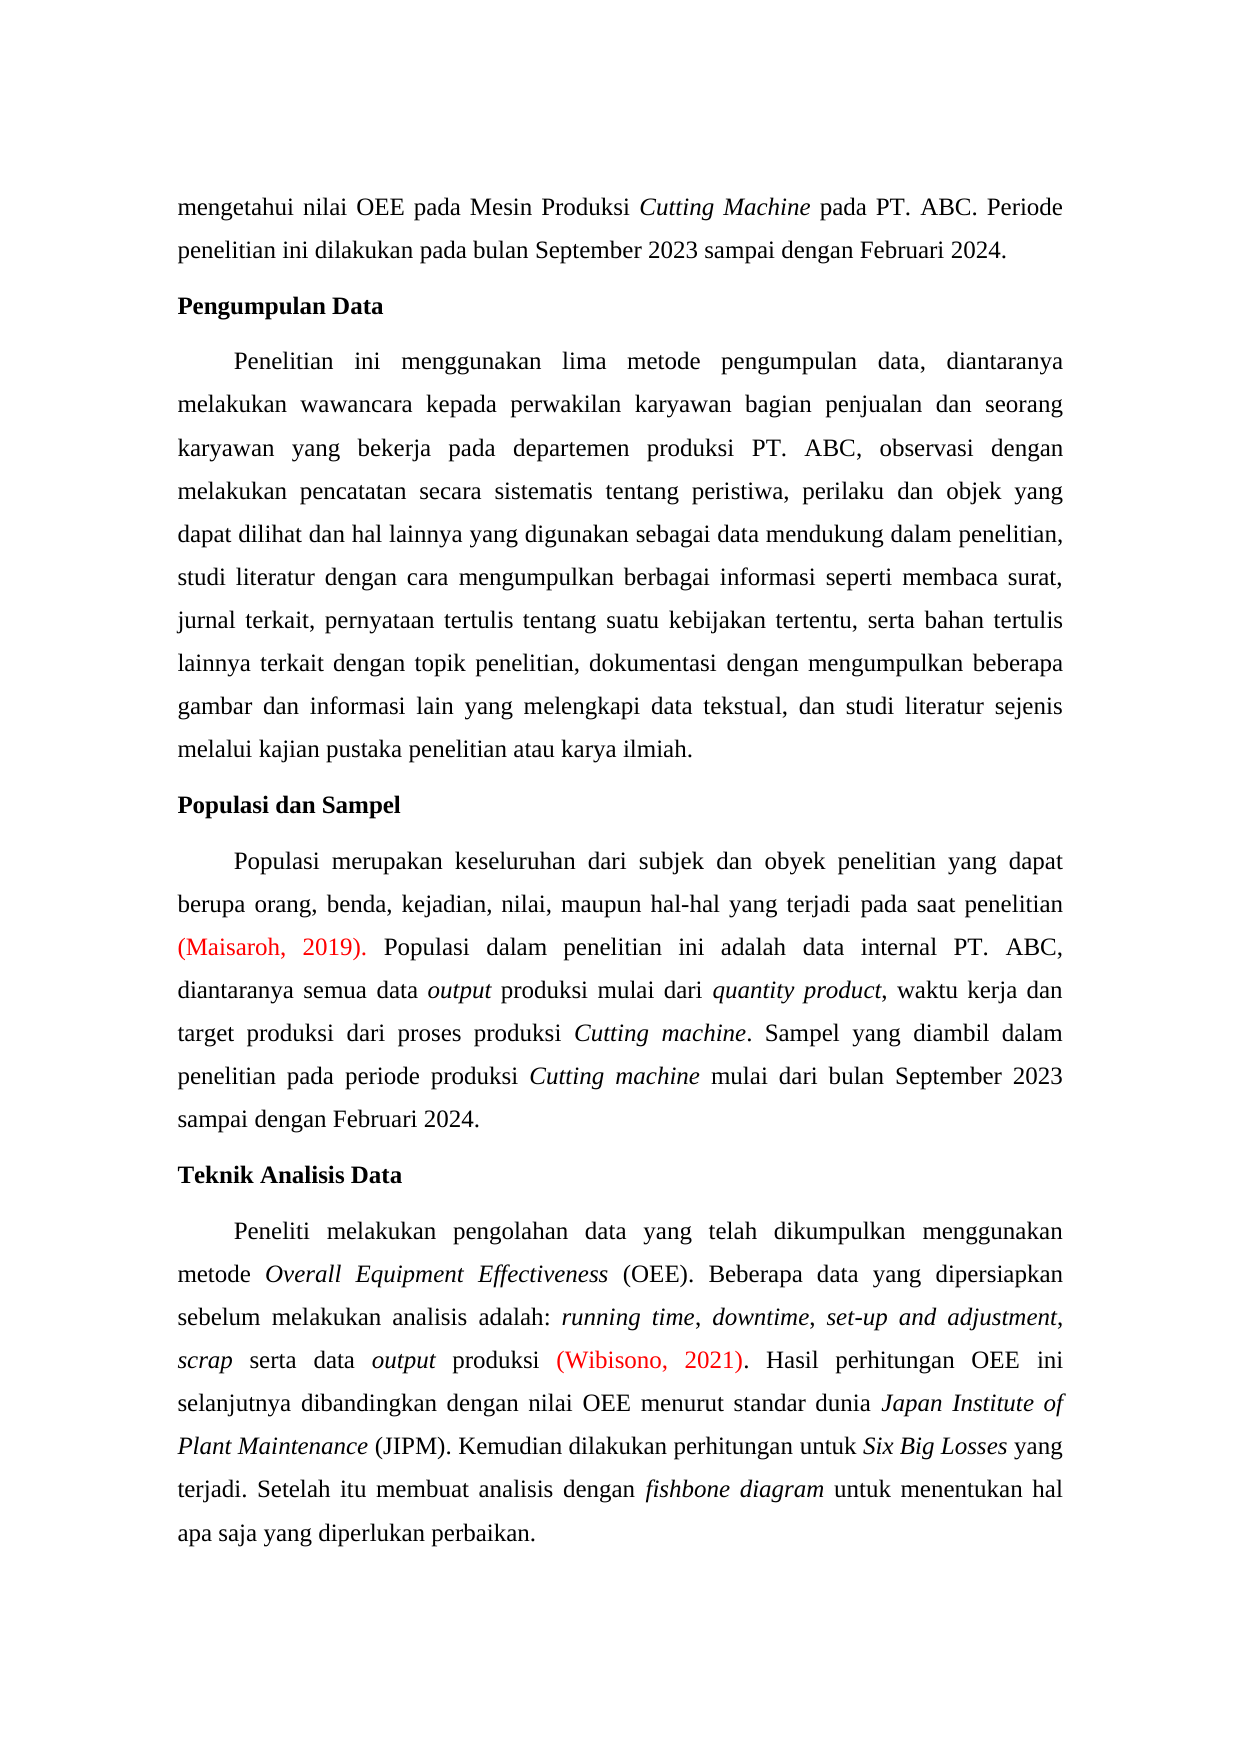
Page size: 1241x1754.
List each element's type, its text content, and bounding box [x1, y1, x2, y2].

text Populasi merupakan keseluruhan dari subjek dan obyek penelitian yang dapat berupa orang, benda, kejadian, nilai, maupun hal-hal yang terjadi pada saat penelitian (Maisaroh, 2019). Populasi dalam penelitian ini adalah data internal PT. ABC, diantaranya semua data output produksi mulai dari quantity product, waktu kerja dan target produksi dari proses produksi Cutting machine. Sampel yang diambil dalam penelitian pada periode produksi Cutting machine mulai dari bulan September 2023 sampai dengan Februari 2024. [177, 846, 1063, 1133]
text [177, 192, 1063, 264]
text Peneliti melakukan pengolahan data yang telah dikumpulkan menggunakan metode Overall Equipment Effectiveness (OEE). Beberapa data yang dipersiapkan sebelum melakukan analisis adalah: running time, downtime, set-up and adjustment, scrap serta data output produksi (Wibisono, 2021). Hasil perhitungan OEE ini selanjutnya dibandingkan dengan nilai OEE menurut standar dunia Japan Institute of Plant Maintenance (JIPM). Kemudian dilakukan perhitungan untuk Six Big Losses yang terjadi. Setelah itu membuat analisis dengan fishbone diagram untuk menentukan hal apa saja yang diperlukan perbaikan. [177, 1216, 1063, 1546]
text Teknik Analisis Data [177, 1160, 1063, 1189]
text Penelitian ini menggunakan lima metode pengumpulan data, diantaranya melakukan wawancara kepada perwakilan karyawan bagian penjualan dan seorang karyawan yang bekerja pada departemen produksi PT. ABC, observasi dengan melakukan pencatatan secara sistematis tentang peristiwa, perilaku dan objek yang dapat dilihat dan hal lainnya yang digunakan sebagai data mendukung dalam penelitian, studi literatur dengan cara mengumpulkan berbagai informasi seperti membaca surat, jurnal terkait, pernyataan tertulis tentang suatu kebijakan tertentu, serta bahan tertulis lainnya terkait dengan topik penelitian, dokumentasi dengan mengumpulkan beberapa gambar dan informasi lain yang melengkapi data tekstual, dan studi literatur sejenis melalui kajian pustaka penelitian atau karya ilmiah. [177, 346, 1063, 763]
text Pengumpulan Data [177, 291, 1063, 319]
text Populasi dan Sampel [177, 790, 1063, 819]
